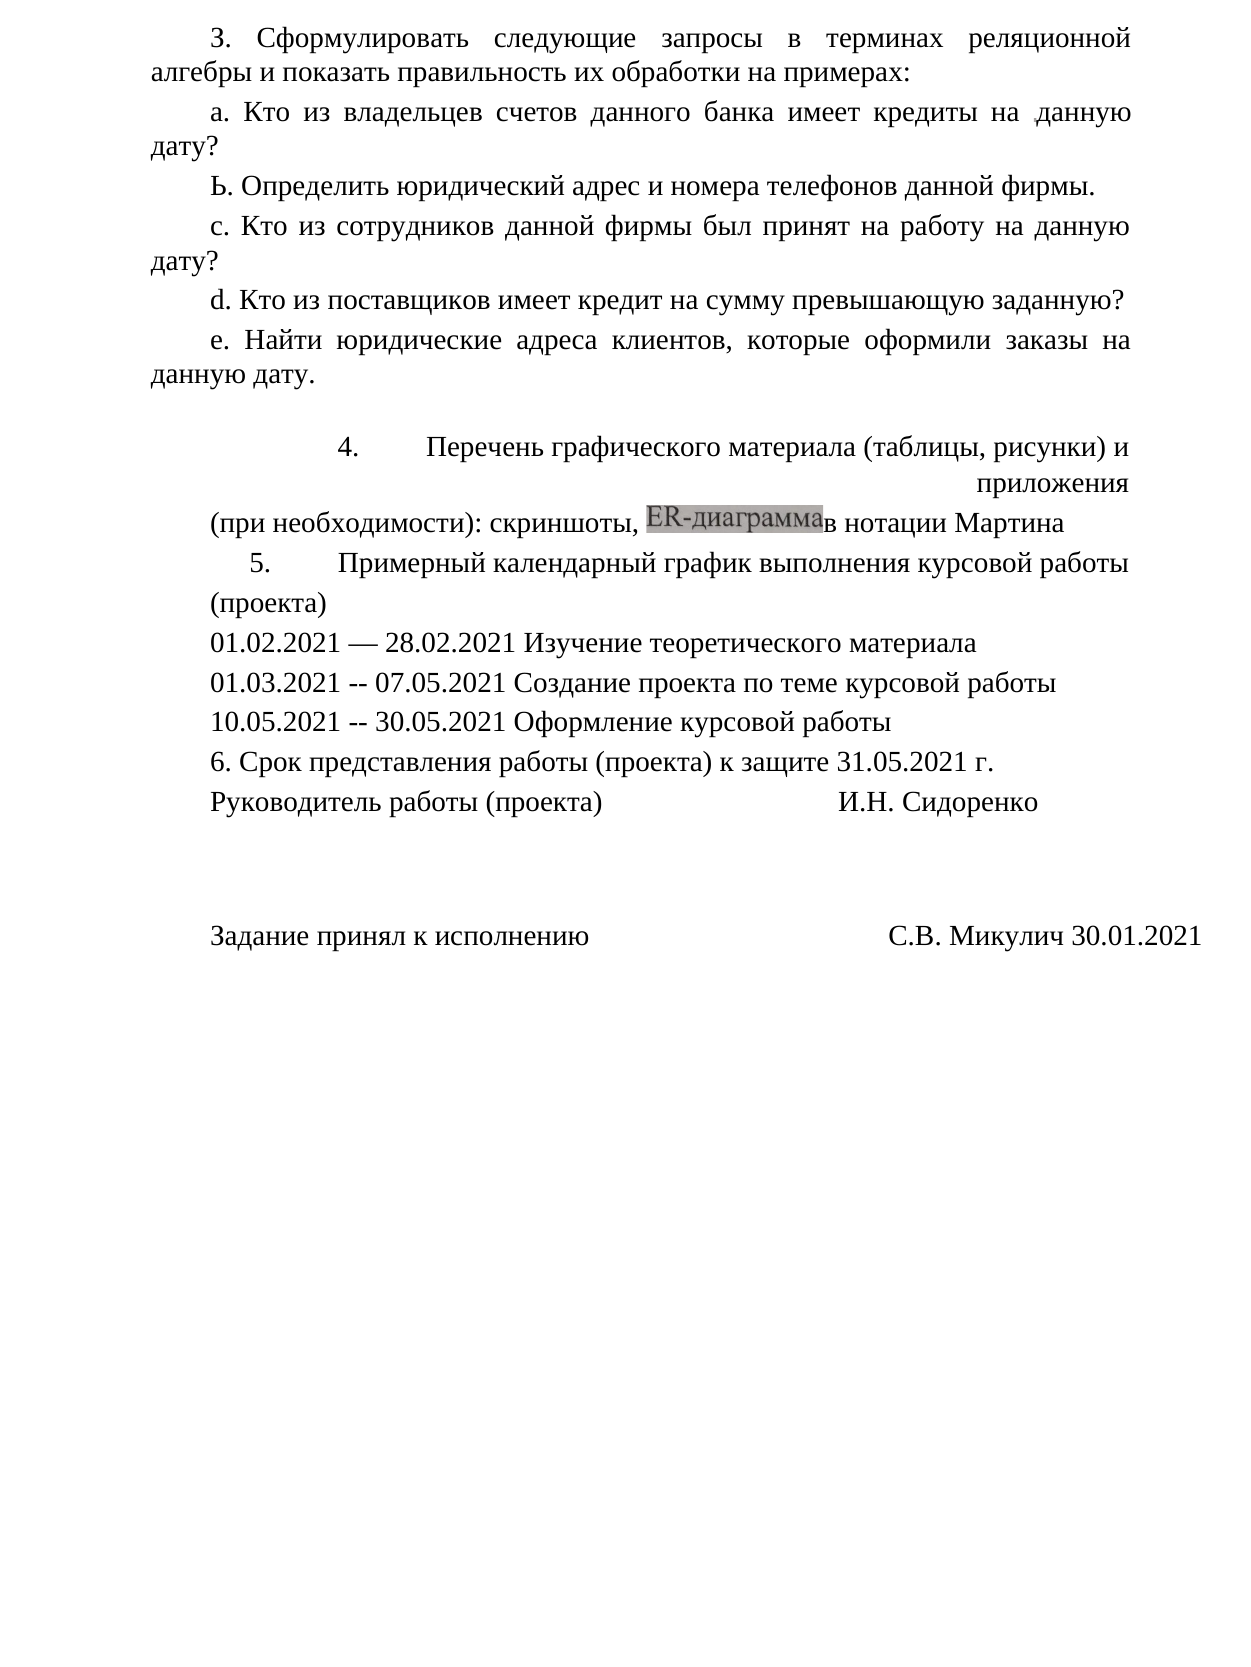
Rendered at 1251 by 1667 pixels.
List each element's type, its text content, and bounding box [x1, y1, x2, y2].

text е. Найти юридические адреса клиентов, которые оформили заказы на данную дату. [151, 322, 1132, 390]
text 01.03.2021 -- 07.05.2021 Создание проекта по теме курсовой работы [151, 665, 1132, 698]
text З. Сформулировать следующие запросы в терминах реляционной алгебры и показать правильность их обработки на примерах: [151, 20, 1132, 88]
text Задание принял к исполнению С.В. Микулич 30.01.2021 [151, 918, 1221, 952]
text 01.02.2021 — 28.02.2021 Изучение теоретического материала [151, 625, 1132, 658]
text а. Кто из владельцев счетов данного банка имеет кредиты на данную дату? [151, 94, 1132, 162]
text 6. Срок представления работы (проекта) к защите 31.05.2021 г. [151, 744, 1132, 778]
text Руководитель работы (проекта) И.Н. Сидоренко [151, 784, 1221, 818]
text с. Кто из сотрудников данной фирмы был принят на работу на данную дату? [151, 208, 1132, 276]
text (при необходимости): скриншоты, в нотации Мартина [151, 505, 1132, 539]
list Перечень графического материала (таблицы, рисунки) и приложения [151, 429, 1129, 499]
text 10.05.2021 -- 30.05.2021 Оформление курсовой работы [151, 704, 1132, 738]
text (проекта) [151, 585, 1132, 619]
text d. Кто из поставщиков имеет кредит на сумму превышающую заданную? [151, 282, 1132, 316]
list Примерный календарный график выполнения курсовой работы [151, 545, 1129, 579]
text Ь. Определить юридический адрес и номера телефонов данной фирмы. [151, 168, 1132, 202]
picture [646, 505, 824, 533]
